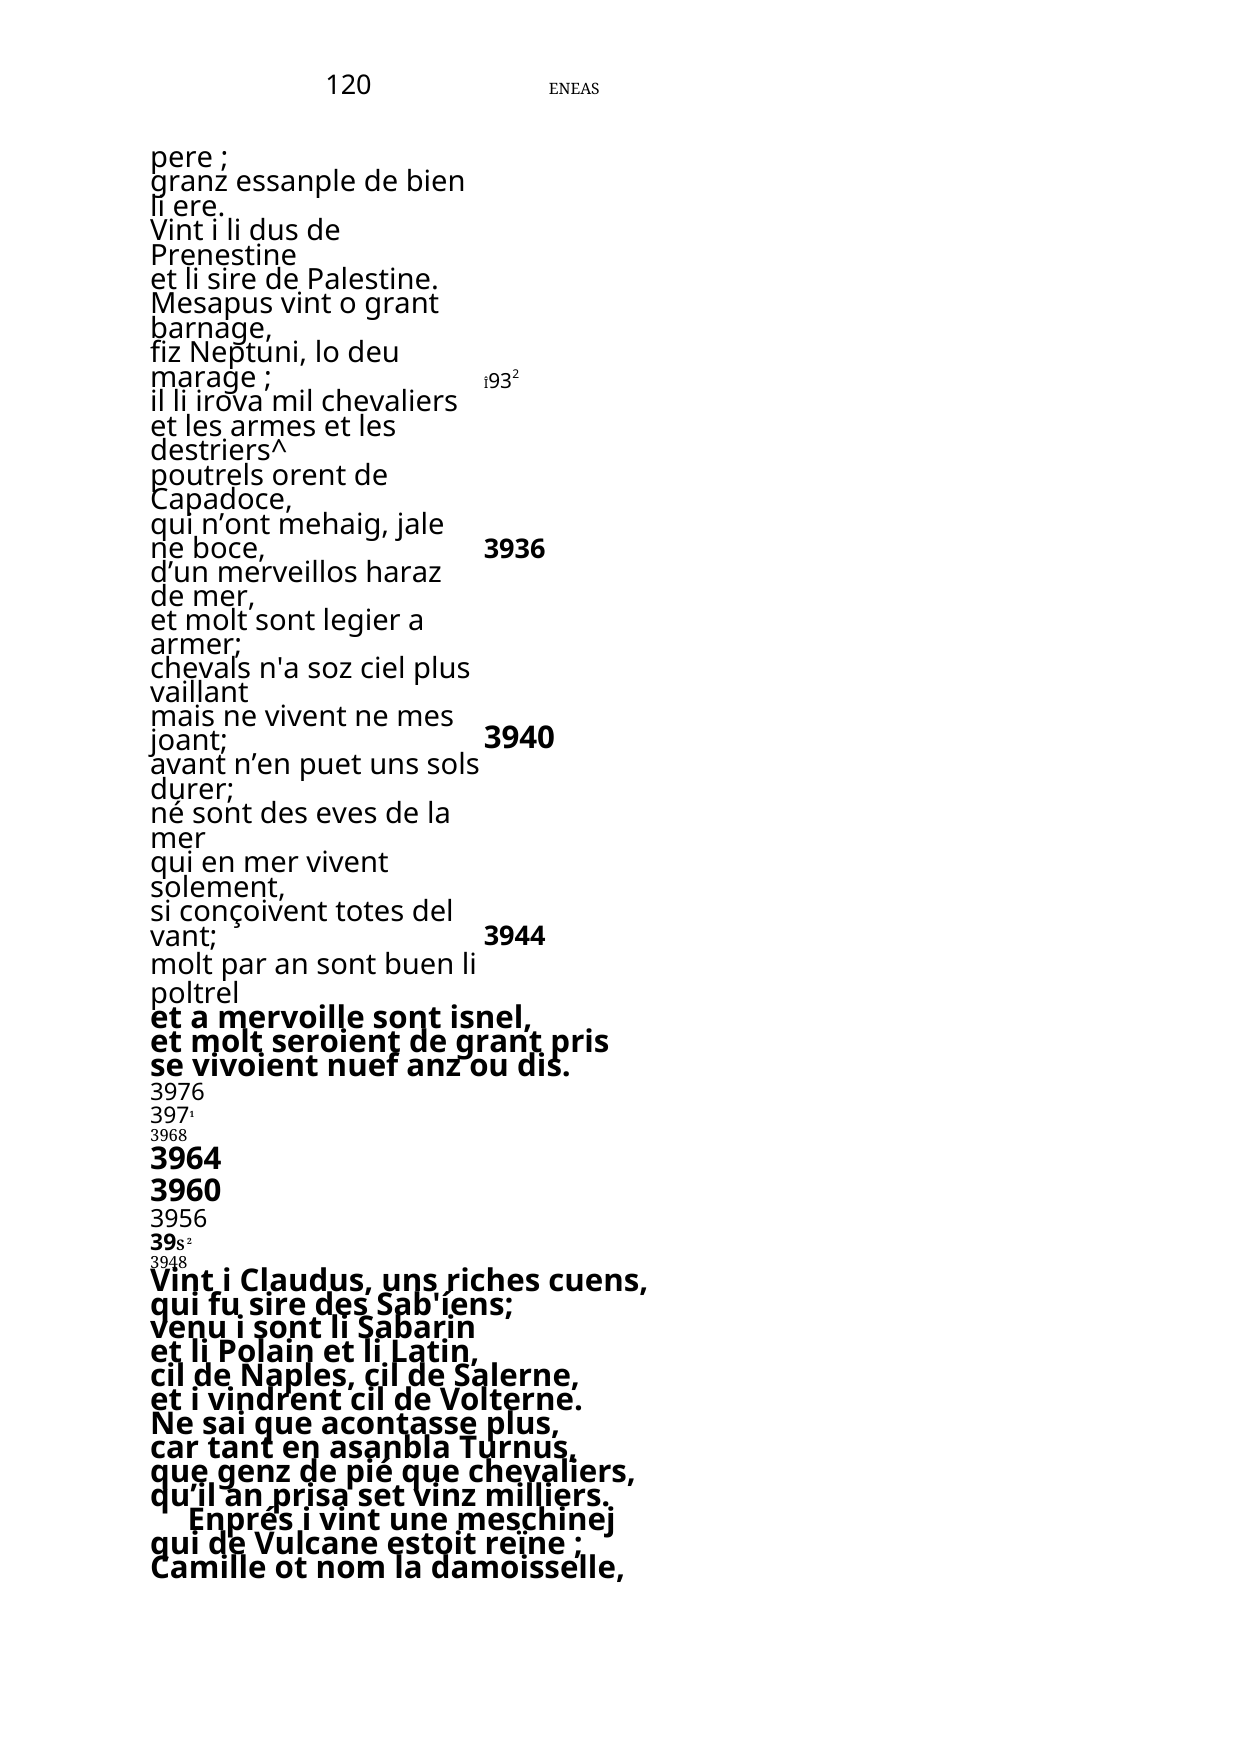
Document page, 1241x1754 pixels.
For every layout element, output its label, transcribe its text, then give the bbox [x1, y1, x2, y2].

text 3971 [150, 1105, 1090, 1128]
text et li Polain et li Latin, [176, 1344, 393, 1368]
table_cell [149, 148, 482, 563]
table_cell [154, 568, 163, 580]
text 3948 [150, 1255, 1090, 1272]
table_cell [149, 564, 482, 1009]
text venu i sont li Sabarin [363, 1320, 1090, 1344]
text venu i sont li Sabarin [150, 1320, 368, 1344]
text Vint i Claudus, uns riches cuens, [150, 1272, 1090, 1296]
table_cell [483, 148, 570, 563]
text 3956 [150, 1207, 1090, 1232]
text Ne sai que acontasse plus, car tant en asanbla Turnus, que genz de pié que chevaliers, qu’il an prisa set vinz milliers. [150, 1416, 1090, 1511]
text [150, 1511, 1090, 1583]
text 39S2 [150, 1232, 1090, 1255]
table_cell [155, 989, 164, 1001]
text 3960 [150, 1176, 1090, 1207]
text 3964 [150, 1145, 1090, 1176]
text cil de Naples, cil de Salerne, [150, 1368, 1090, 1392]
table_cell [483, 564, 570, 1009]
text et a mervoille sont isnel, et molt seroient de grant pris se vivoient nuef anz ou dis. [150, 1009, 1090, 1081]
text 3976 [150, 1081, 1090, 1105]
text qui fu sire des Sab'íens; [150, 1296, 1090, 1320]
text et i vindrent cil de Volterne. [150, 1392, 1090, 1416]
text et li Polain et li Latin, [396, 1344, 1090, 1368]
text 3968 [150, 1128, 1090, 1145]
